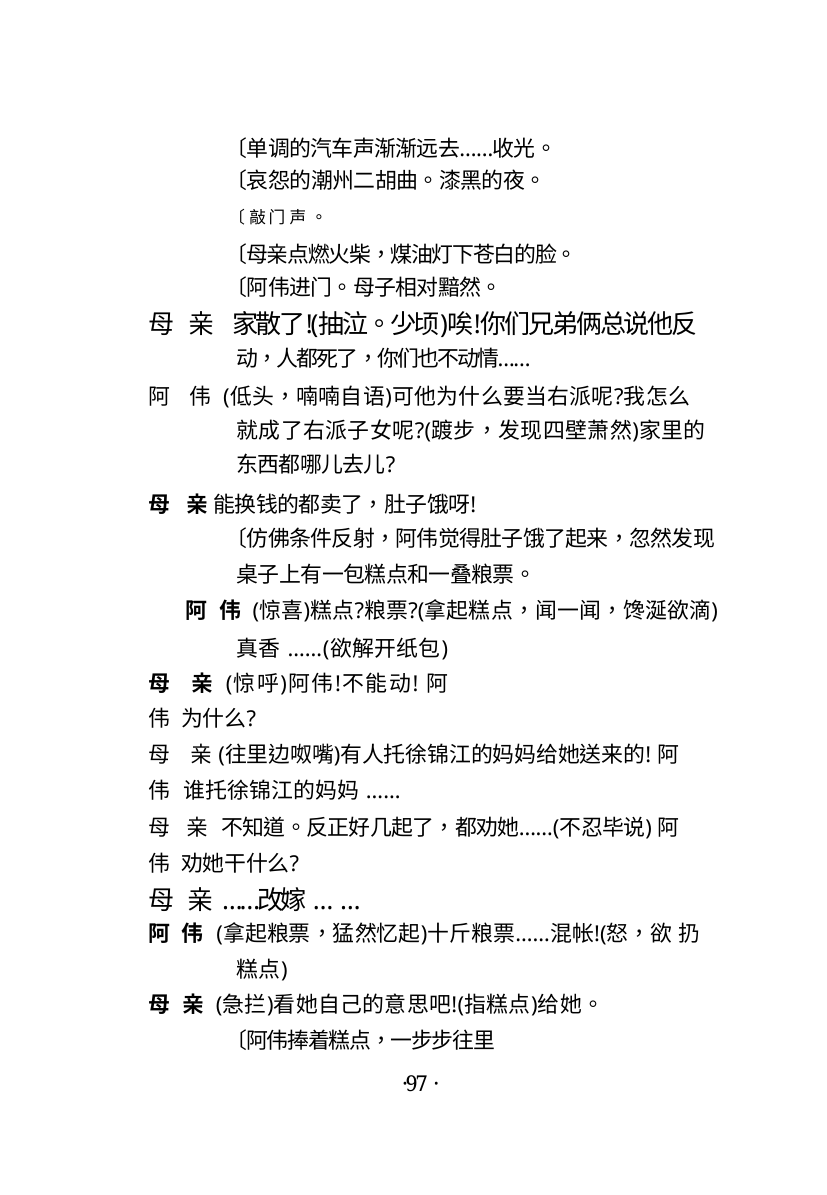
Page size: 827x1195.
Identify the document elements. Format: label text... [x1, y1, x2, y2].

text 母 亲 能换钱的都卖了，肚子饿呀! [148, 490, 718, 517]
text 〔仿佛条件反射，阿伟觉得肚子饿了起来，忽然发现 桌子上有一包糕点和一叠粮票。 [225, 523, 715, 589]
text 〔单调的汽车声渐渐远去……收光。 〔哀怨的潮州二胡曲。漆黑的夜。 [225, 132, 567, 195]
text 〔母亲点燃火柴，煤油灯下苍白的脸。 〔阿伟进门。母子相对黯然。 [225, 238, 577, 302]
text 〔 敲 门 声 。 [228, 207, 718, 228]
text 阿 伟 (惊喜)糕点?粮票?(拿起糕点，闻一闻，馋涎欲滴) [124, 596, 717, 623]
text 阿 伟 (低头，喃喃自语)可他为什么要当右派呢?我怎么 就成了右派子女呢?(踱步，发现四壁萧然)家里的 东西都哪儿去儿? [148, 381, 718, 478]
text 母 亲 家散了!(抽泣。少顷)唉!你们兄弟俩总说他反 动，人都死了，你们也不动情…… [148, 305, 713, 372]
text 真香 ……(欲解开纸包) 母 亲 (惊呼)阿伟!不能动! 阿 伟 为什么? [148, 633, 448, 732]
text 阿 伟 (拿起粮票，猛然忆起)十斤粮票……混帐!(怒，欲 扔糕点) [148, 918, 716, 984]
text 母 亲 (往里边呶嘴)有人托徐锦江的妈妈给她送来的! 阿 伟 谁托徐锦江的妈妈 …… [148, 739, 680, 804]
text 母 亲 不知道。反正好几起了，都劝她……(不忍毕说) 阿 伟 劝她干什么? [148, 812, 681, 877]
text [225, 1025, 536, 1055]
text 母 亲 ……改嫁 … … [148, 883, 718, 916]
text 母 亲 (急拦)看她自己的意思吧!(指糕点)给她。 [148, 990, 718, 1018]
